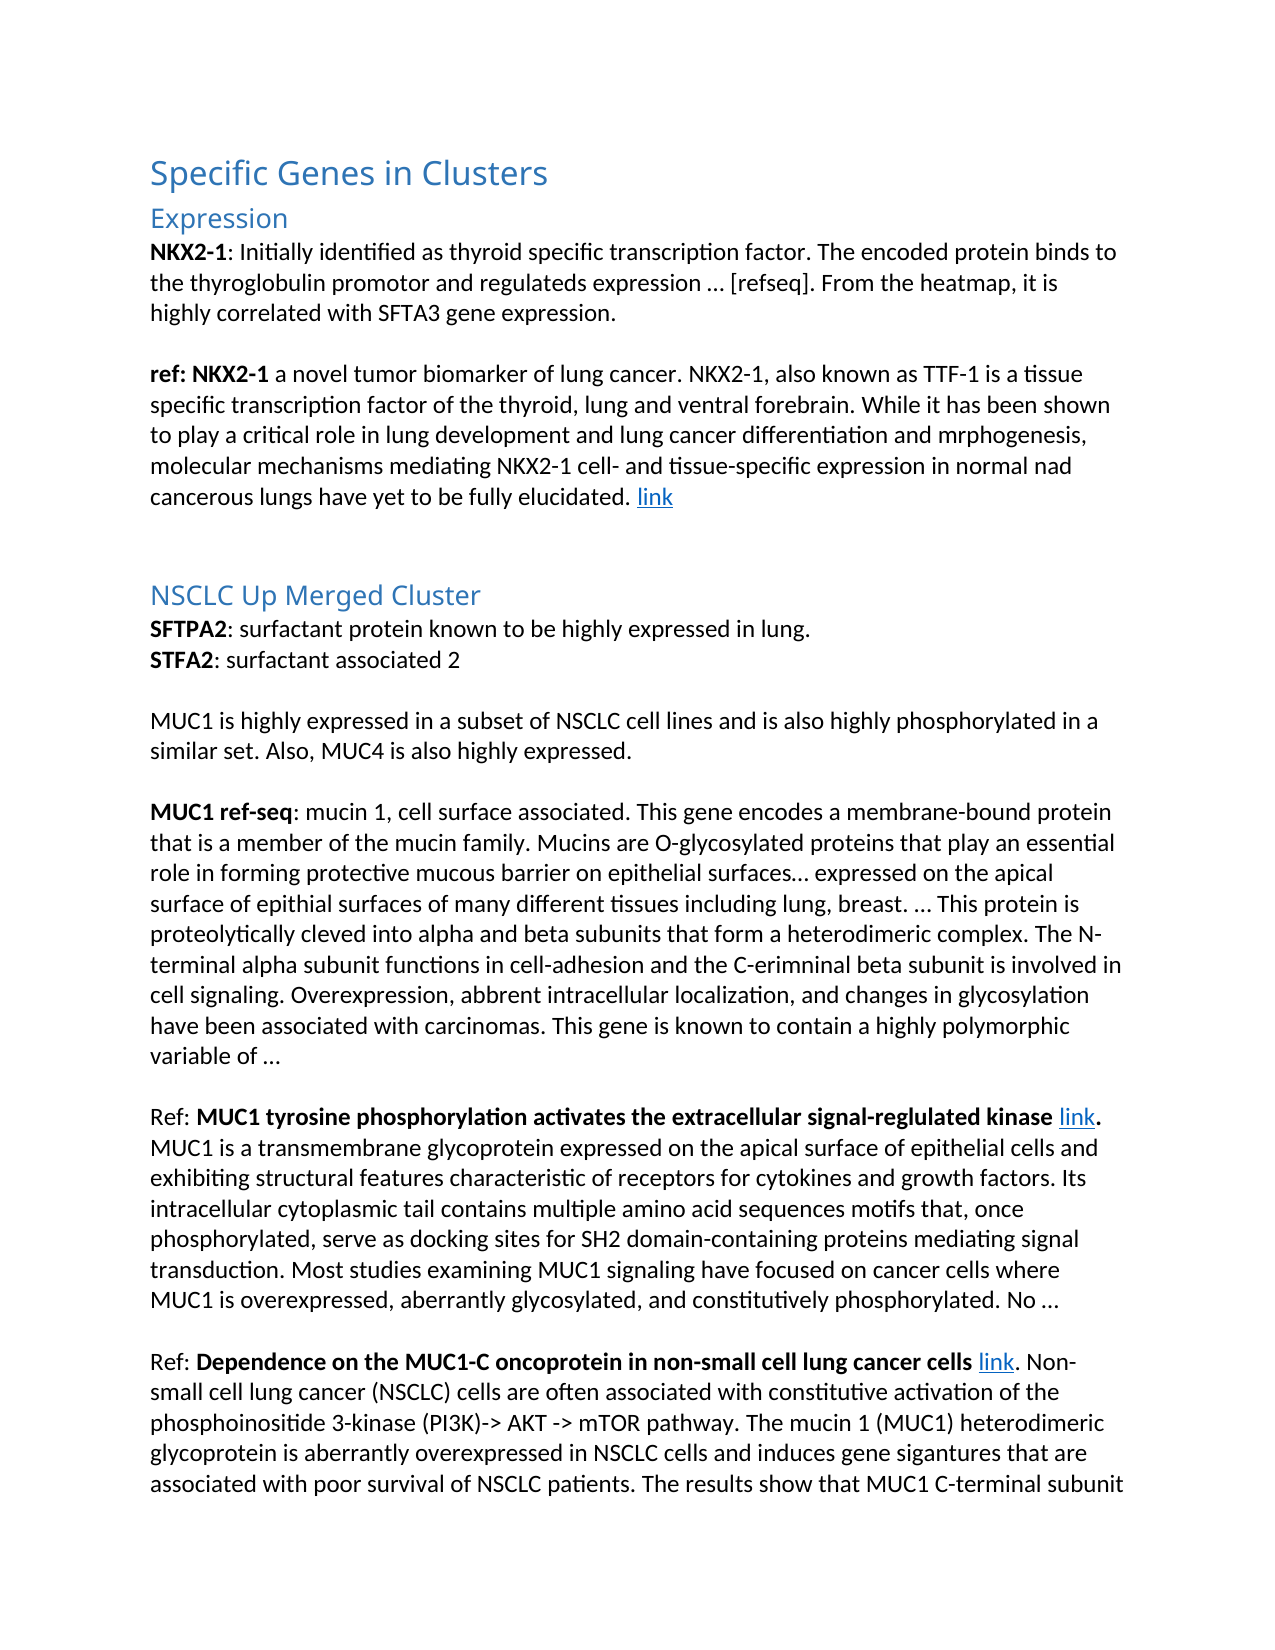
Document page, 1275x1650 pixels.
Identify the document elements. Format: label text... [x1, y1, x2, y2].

text Ref: MUC1 tyrosine phosphorylation activates the extracellular signal-reglulated kinase link. MUC1 is a transmembrane glycoprotein expressed on the apical surface of epithelial cells and exhibiting structural features characteristic of receptors for cytokines and growth factors. Its intracellular cytoplasmic tail contains multiple amino acid sequences motifs that, once phosphorylated, serve as docking sites for SH2 domain-containing proteins mediating signal transduction. Most studies examining MUC1 signaling have focused on cancer cells where MUC1 is overexpressed, aberrantly glycosylated, and constitutively phosphorylated. No … [150, 1102, 1125, 1315]
subtitle Expression [150, 199, 1125, 236]
text STFA2: surfactant associated 2 [150, 644, 1125, 674]
text NKX2-1: Initially identified as thyroid specific transcription factor. The encoded protein binds to the thyroglobulin promotor and regulateds expression … [refseq]. From the heatmap, it is highly correlated with SFTA3 gene expression. [150, 236, 1125, 328]
subtitle NSCLC Up Merged Cluster [150, 576, 1125, 613]
subtitle Specific Genes in Clusters [150, 150, 1125, 195]
text ref: NKX2-1 a novel tumor biomarker of lung cancer. NKX2-1, also known as TTF-1 is a tissue specific transcription factor of the thyroid, lung and ventral forebrain. While it has been shown to play a critical role in lung development and lung cancer differentiation and mrphogenesis, molecular mechanisms mediating NKX2-1 cell- and tissue-specific expression in normal nad cancerous lungs have yet to be fully elucidated. link [150, 358, 1125, 511]
text SFTPA2: surfactant protein known to be highly expressed in lung. [150, 613, 1125, 644]
text MUC1 is highly expressed in a subset of NSCLC cell lines and is also highly phosphorylated in a similar set. Also, MUC4 is also highly expressed. [150, 705, 1125, 766]
text MUC1 ref-seq: mucin 1, cell surface associated. This gene encodes a membrane-bound protein that is a member of the mucin family. Mucins are O-glycosylated proteins that play an essential role in forming protective mucous barrier on epithelial surfaces… expressed on the apical surface of epithial surfaces of many different tissues including lung, breast. … This protein is proteolytically cleved into alpha and beta subunits that form a heterodimeric complex. The N-terminal alpha subunit functions in cell-adhesion and the C-erimninal beta subunit is involved in cell signaling. Overexpression, abbrent intracellular localization, and changes in glycosylation have been associated with carcinomas. This gene is known to contain a highly polymorphic variable of … [150, 796, 1125, 1071]
